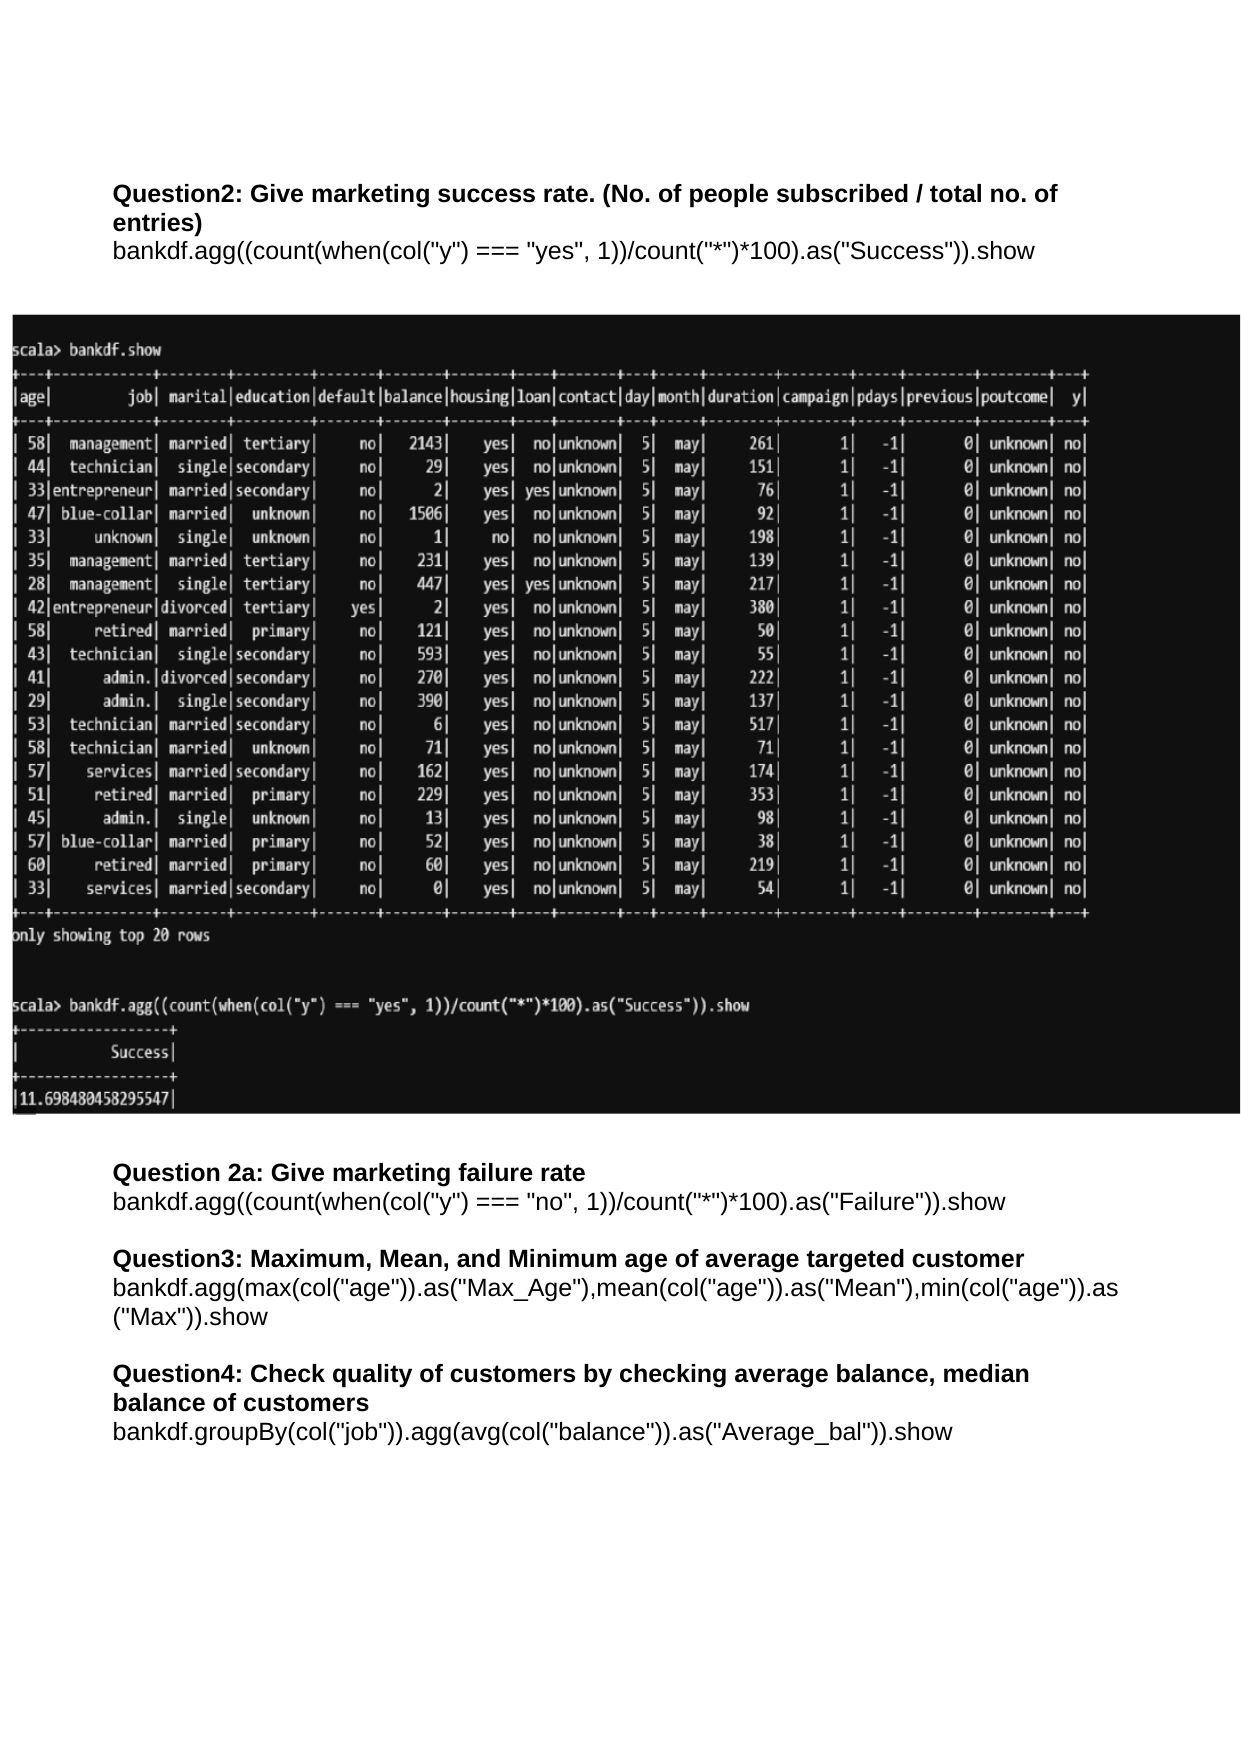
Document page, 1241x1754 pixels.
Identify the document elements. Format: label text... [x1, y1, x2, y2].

text Question 2a: Give marketing failure rate [112, 1158, 1128, 1187]
text bankdf.groupBy(col("job")).agg(avg(col("balance")).as("Average_bal")).show [112, 1417, 1128, 1445]
text bankdf.agg(max(col("age")).as("Max_Age"),mean(col("age")).as("Mean"),min(col("age")).as("Max")).show [112, 1273, 1128, 1330]
text Question4: Check quality of customers by checking average balance, median balance of customers [112, 1359, 1128, 1417]
text bankdf.agg((count(when(col("y") === "yes", 1))/count("*")*100).as("Success")).show [112, 236, 1128, 265]
text Question2: Give marketing success rate. (No. of people subscribed / total no. of entries) [112, 179, 1128, 236]
picture [12, 310, 1241, 1115]
text Question3: Maximum, Mean, and Minimum age of average targeted customer [112, 1244, 1128, 1273]
text bankdf.agg((count(when(col("y") === "no", 1))/count("*")*100).as("Failure")).show [112, 1187, 1128, 1215]
